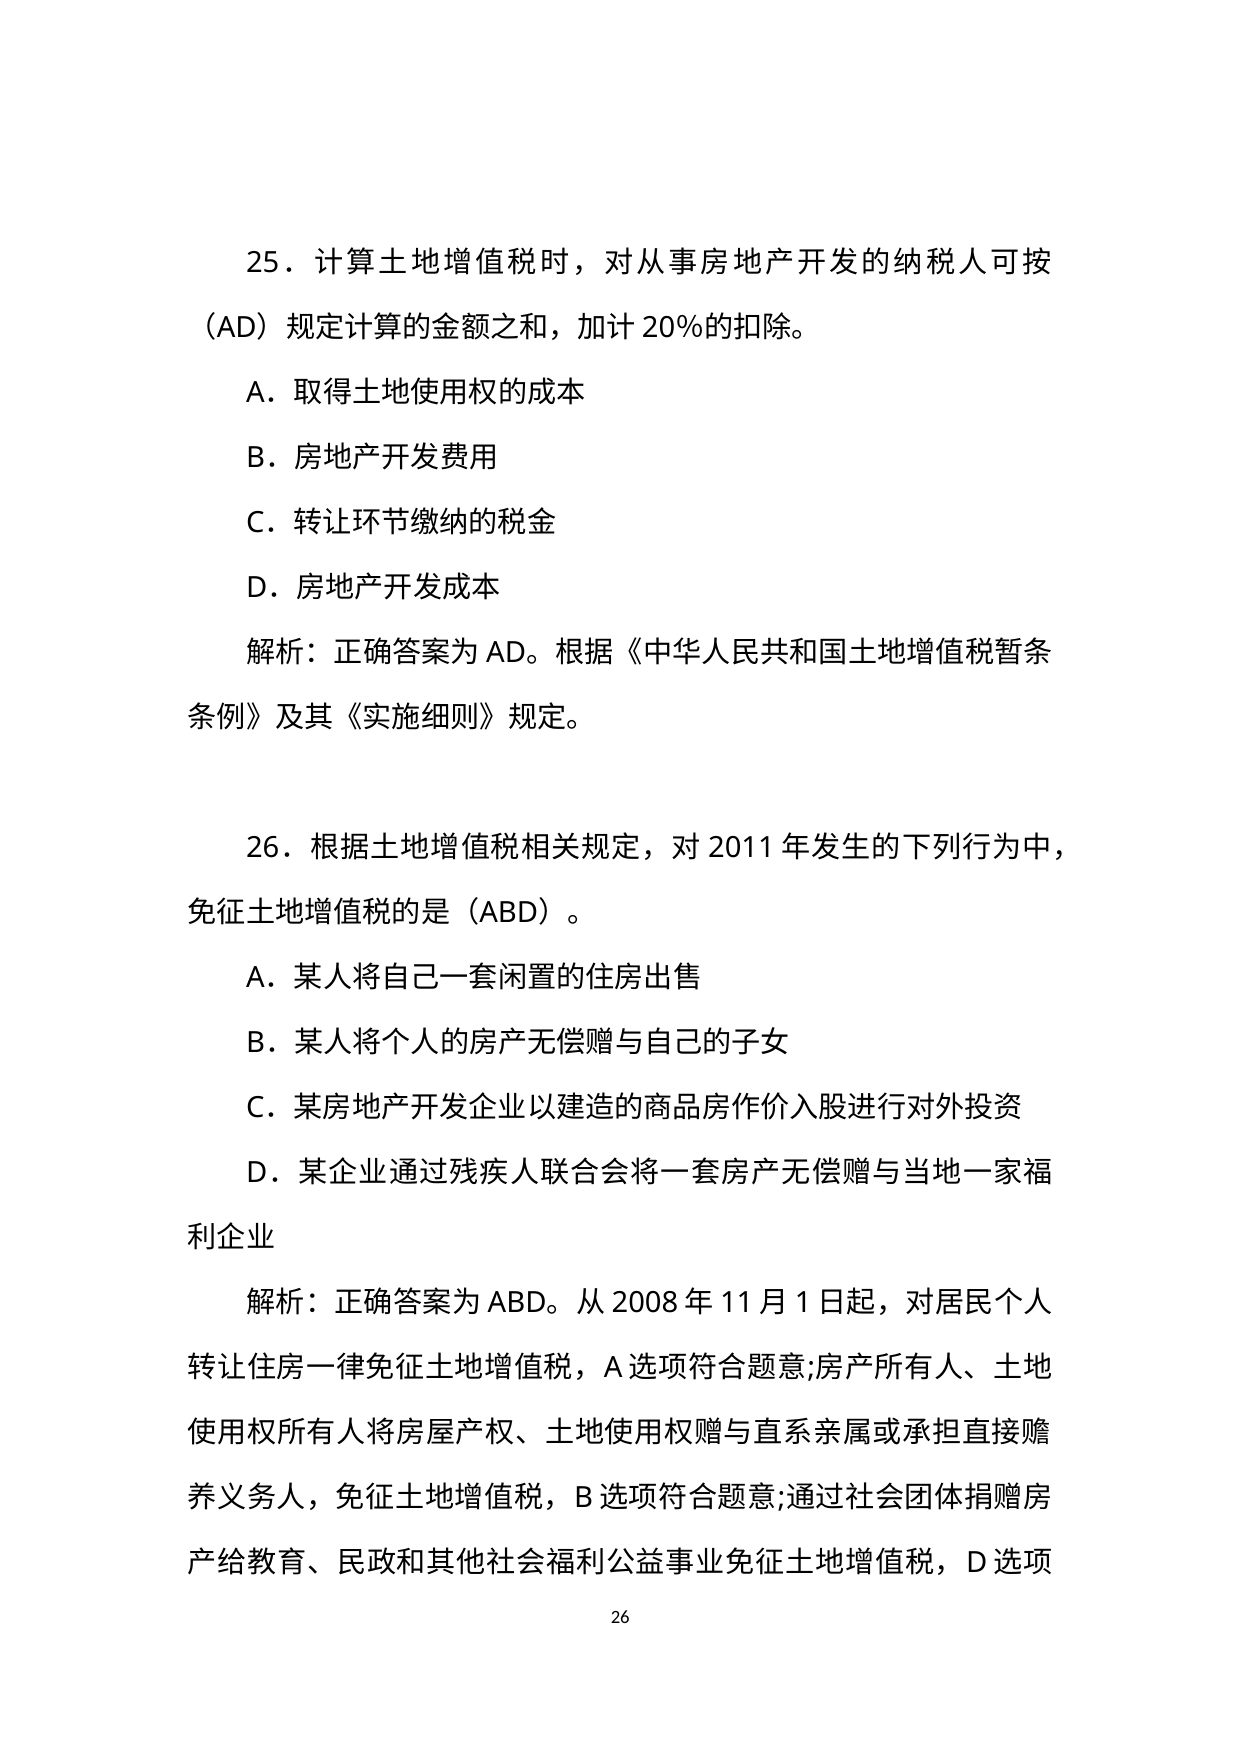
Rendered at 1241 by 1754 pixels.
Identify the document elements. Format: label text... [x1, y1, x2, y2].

text D．某企业通过残疾人联合会将一套房产无偿赠与当地一家福利企业 [187, 1137, 1053, 1267]
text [187, 1267, 1053, 1592]
text C．转让环节缴纳的税金 [187, 487, 1053, 552]
text A．某人将自己一套闲置的住房出售 [187, 942, 1053, 1007]
text 26．根据土地增值税相关规定，对2011年发生的下列行为中，免征土地增值税的是（ABD）。 [187, 812, 1053, 942]
text A．取得土地使用权的成本 [187, 357, 1053, 422]
text B．房地产开发费用 [187, 422, 1053, 487]
text D．房地产开发成本 [187, 552, 1053, 617]
text B．某人将个人的房产无偿赠与自己的子女 [187, 1007, 1053, 1072]
text 解析：正确答案为AD。根据《中华人民共和国土地增值税暂条条例》及其《实施细则》规定。 [187, 617, 1053, 747]
text 25．计算土地增值税时，对从事房地产开发的纳税人可按（AD）规定计算的金额之和，加计20％的扣除。 [187, 227, 1053, 357]
text C．某房地产开发企业以建造的商品房作价入股进行对外投资 [187, 1072, 1053, 1137]
